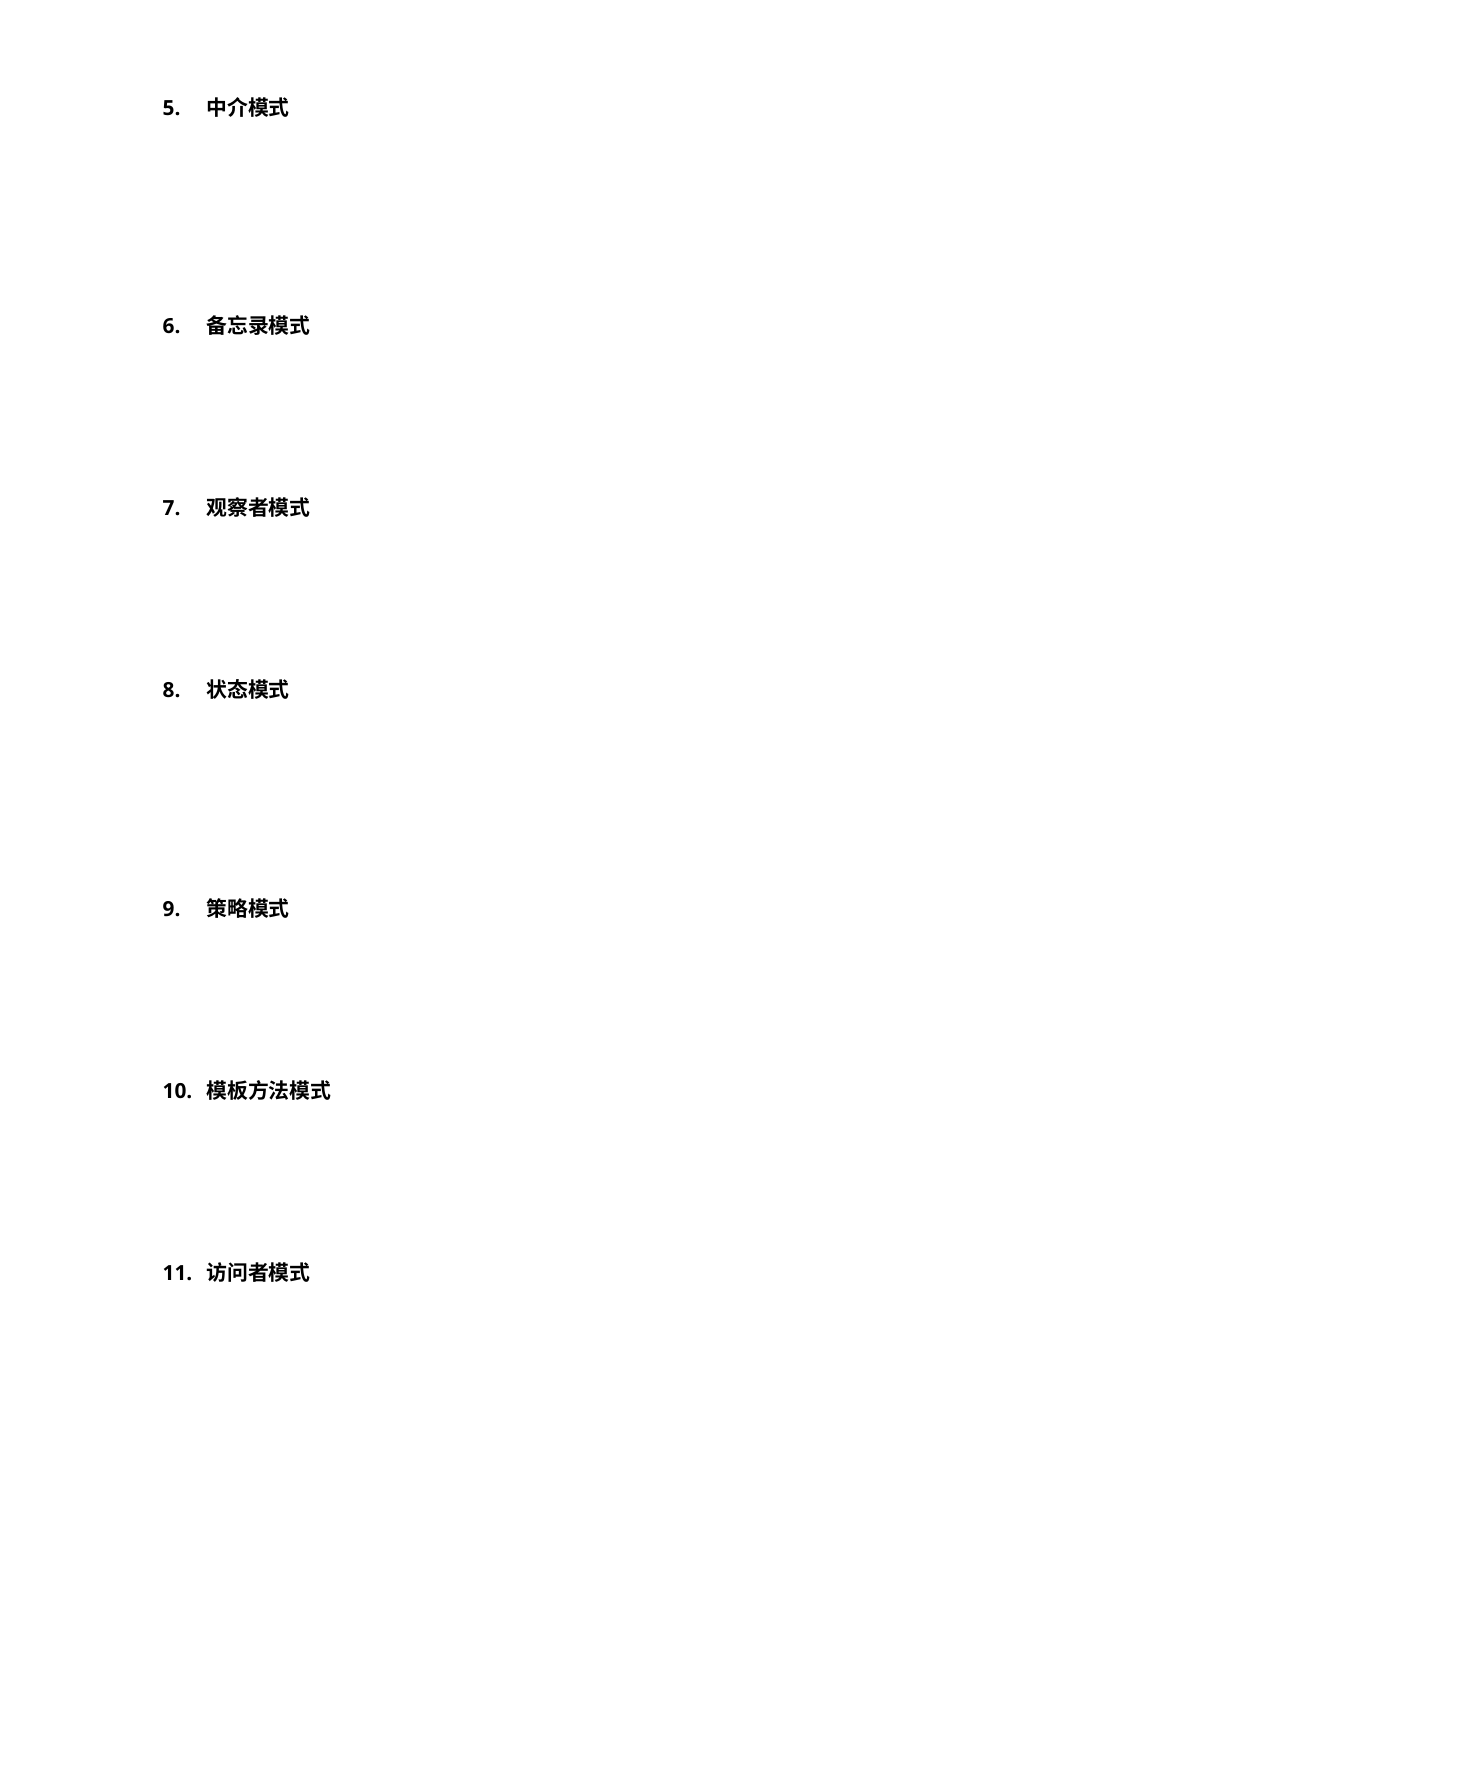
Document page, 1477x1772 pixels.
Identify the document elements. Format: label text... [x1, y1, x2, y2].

subtitle 中介模式 [162, 90, 1401, 122]
subtitle 策略模式 [162, 891, 1401, 924]
subtitle 观察者模式 [162, 491, 1401, 523]
subtitle 模板方法模式 [162, 1073, 1401, 1106]
subtitle 状态模式 [162, 673, 1401, 705]
subtitle 备忘录模式 [162, 308, 1401, 341]
subtitle 访问者模式 [162, 1256, 1401, 1288]
